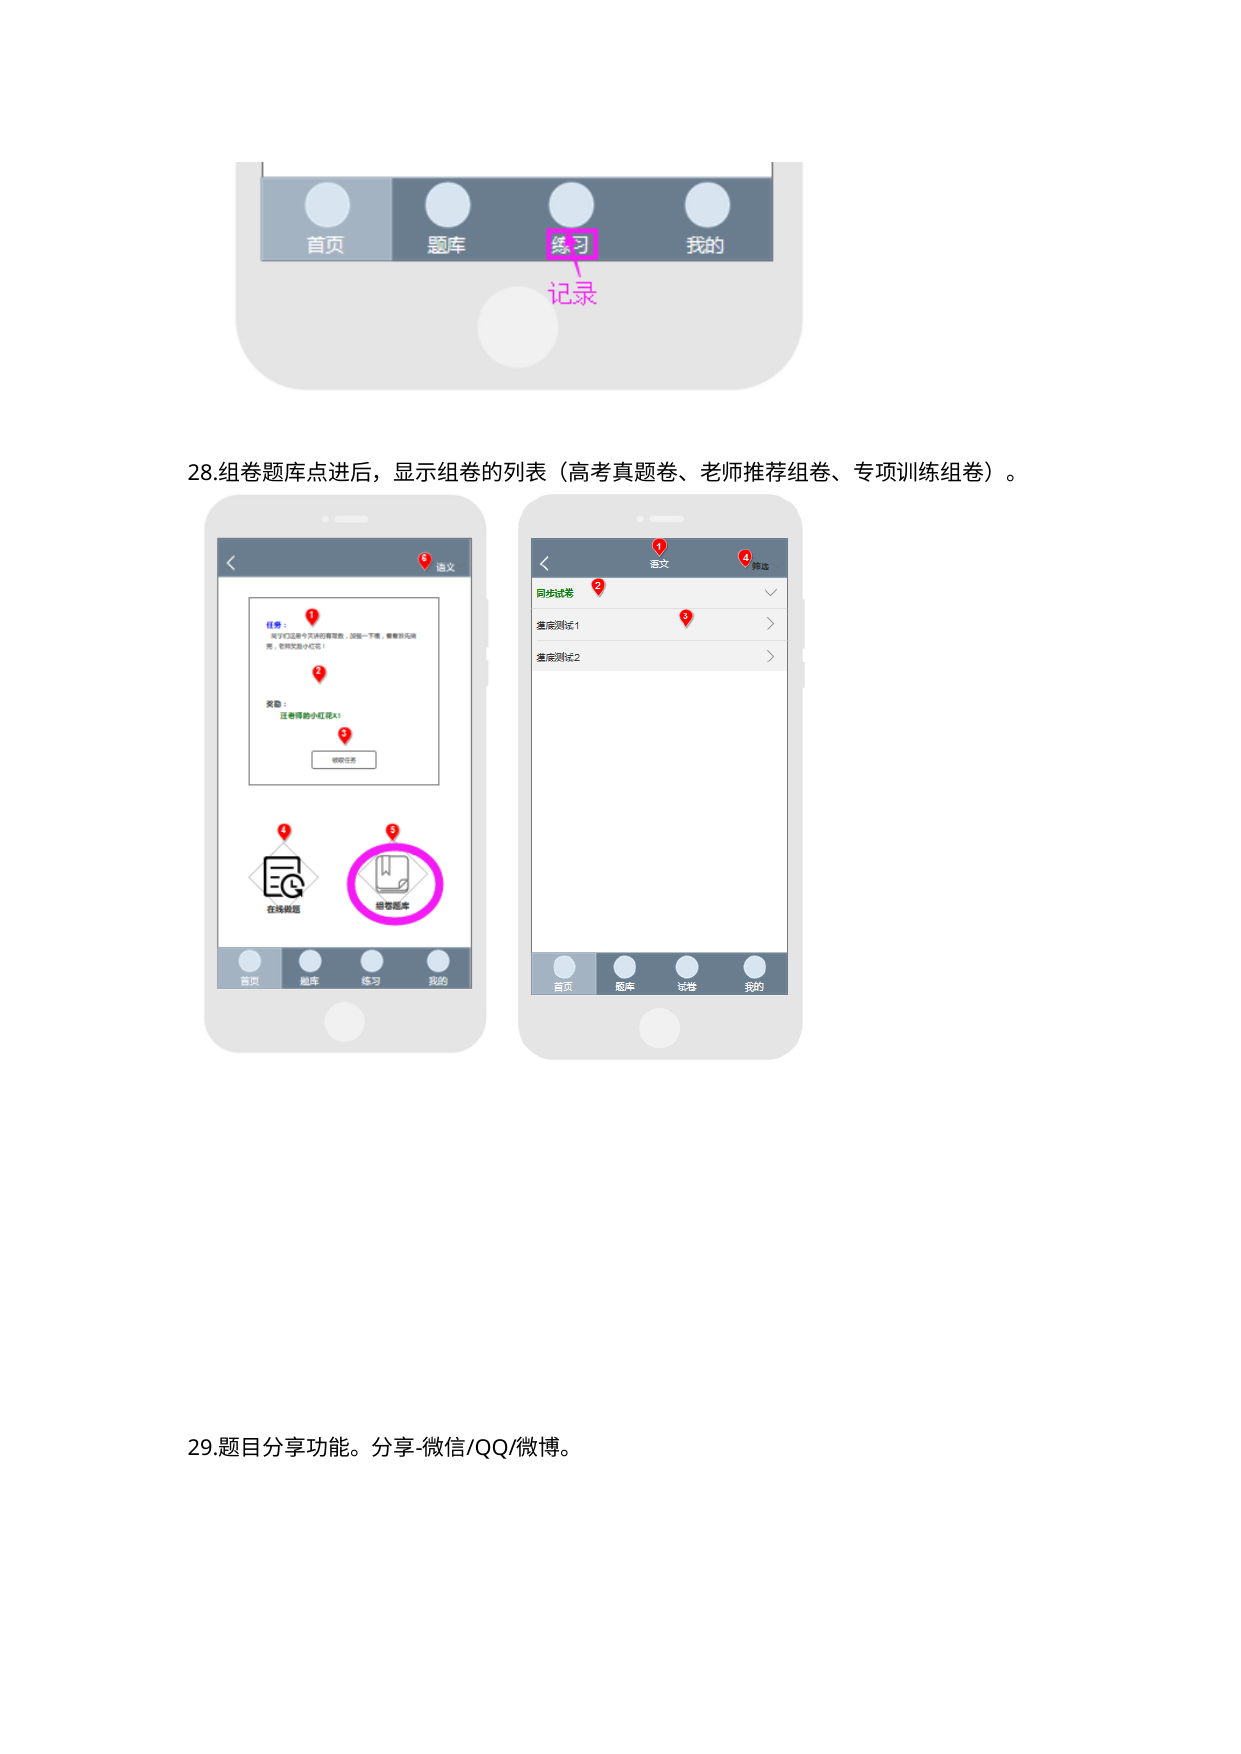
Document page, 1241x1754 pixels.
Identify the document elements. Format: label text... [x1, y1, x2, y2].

picture [187, 487, 814, 1062]
picture [187, 162, 811, 405]
text 29.题目分享功能。分享-微信/QQ/微博。 [187, 1429, 1053, 1462]
text 28.组卷题库点进后，显示组卷的列表（高考真题卷、老师推荐组卷、专项训练组卷）。 [187, 454, 1053, 487]
